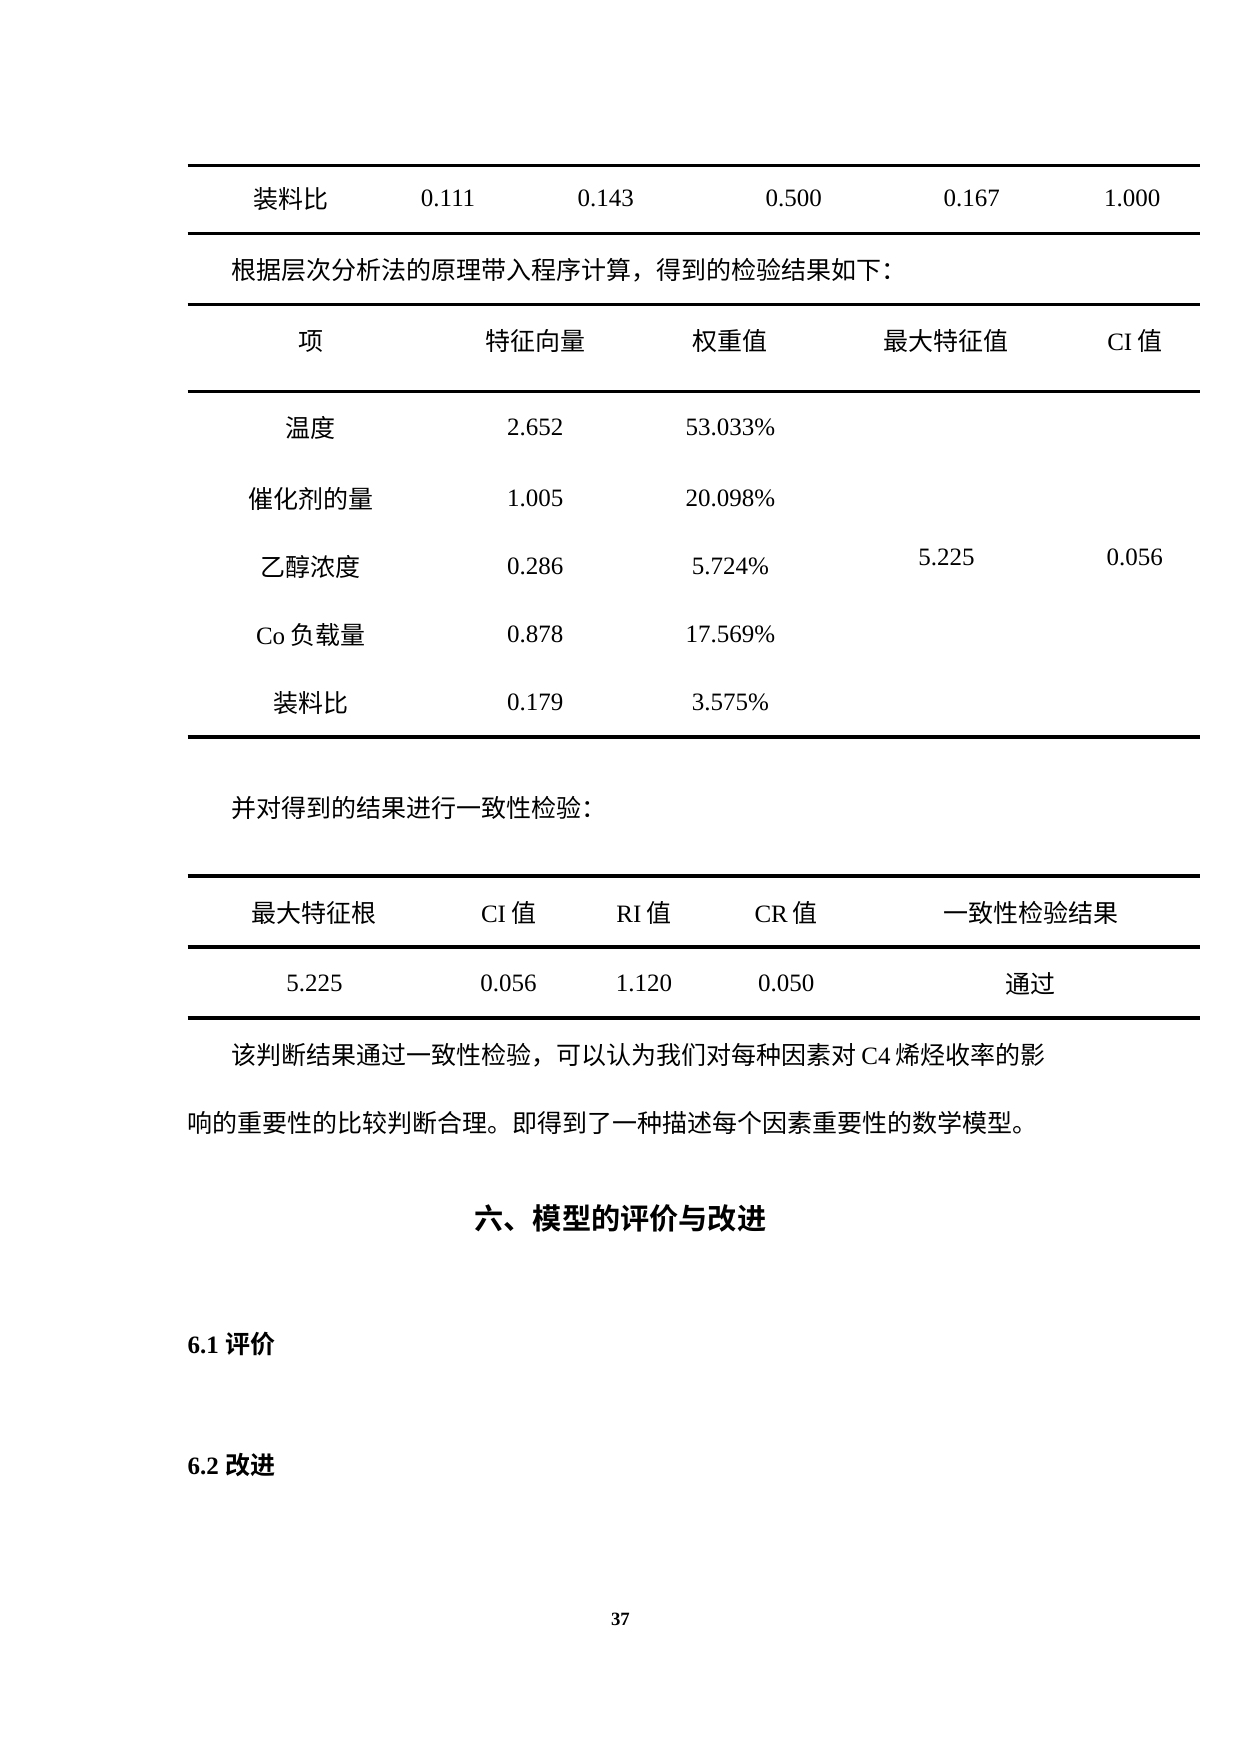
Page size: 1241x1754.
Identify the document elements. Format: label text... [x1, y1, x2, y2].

table_cell 0.056 [441, 949, 576, 1016]
table_cell 53.033% [637, 393, 823, 461]
table_header 一致性检验结果 [861, 878, 1200, 945]
table_cell 3.575% [637, 668, 823, 735]
table_cell 5.724% [637, 532, 823, 599]
table_header 最大特征值 [824, 306, 1069, 389]
table_cell 5.225 [824, 393, 1069, 735]
table_cell 0.179 [433, 668, 637, 735]
table_cell 通过 [861, 949, 1200, 1016]
table_cell 5.225 [188, 949, 441, 1016]
table_cell 1.005 [433, 461, 637, 532]
table_header 项 [188, 306, 433, 389]
text 该判断结果通过一致性检验，可以认为我们对每种因素对C4烯烃收率的影响的重要性的比较判断合理。即得到了一种描述每个因素重要性的数学模型。 [187, 1019, 1053, 1155]
table_cell Co负载量 [188, 600, 433, 667]
table_cell 1.000 [1064, 167, 1200, 232]
table_cell 0.050 [711, 949, 861, 1016]
table_cell 0.111 [393, 167, 503, 232]
table_cell 催化剂的量 [188, 461, 433, 532]
table_header CR值 [711, 878, 861, 945]
table_header 权重值 [637, 306, 823, 389]
table_cell 乙醇浓度 [188, 532, 433, 599]
table_cell 0.878 [433, 600, 637, 667]
table_cell 17.569% [637, 600, 823, 667]
text 并对得到的结果进行一致性检验： [187, 772, 1053, 840]
table_cell 装料比 [188, 668, 433, 735]
table_cell 0.143 [503, 167, 708, 232]
table_cell 温度 [188, 393, 433, 461]
text 根据层次分析法的原理带入程序计算，得到的检验结果如下： [187, 235, 1053, 303]
table_cell 0.056 [1069, 393, 1200, 735]
table_cell 0.167 [879, 167, 1064, 232]
subtitle 六、模型的评价与改进 [187, 1182, 1053, 1250]
table_cell 1.120 [576, 949, 711, 1016]
table_cell 2.652 [433, 393, 637, 461]
table_cell 装料比 [188, 167, 393, 232]
subtitle 6.1 评价 [187, 1308, 1053, 1376]
table_cell 0.500 [708, 167, 879, 232]
table_header CI值 [1069, 306, 1200, 389]
table_header CI值 [441, 878, 576, 945]
table_header 最大特征根 [188, 878, 441, 945]
subtitle 6.2 改进 [187, 1430, 1053, 1498]
table_header RI值 [576, 878, 711, 945]
table_cell 20.098% [637, 461, 823, 532]
table_header 特征向量 [433, 306, 637, 389]
table_cell 0.286 [433, 532, 637, 599]
